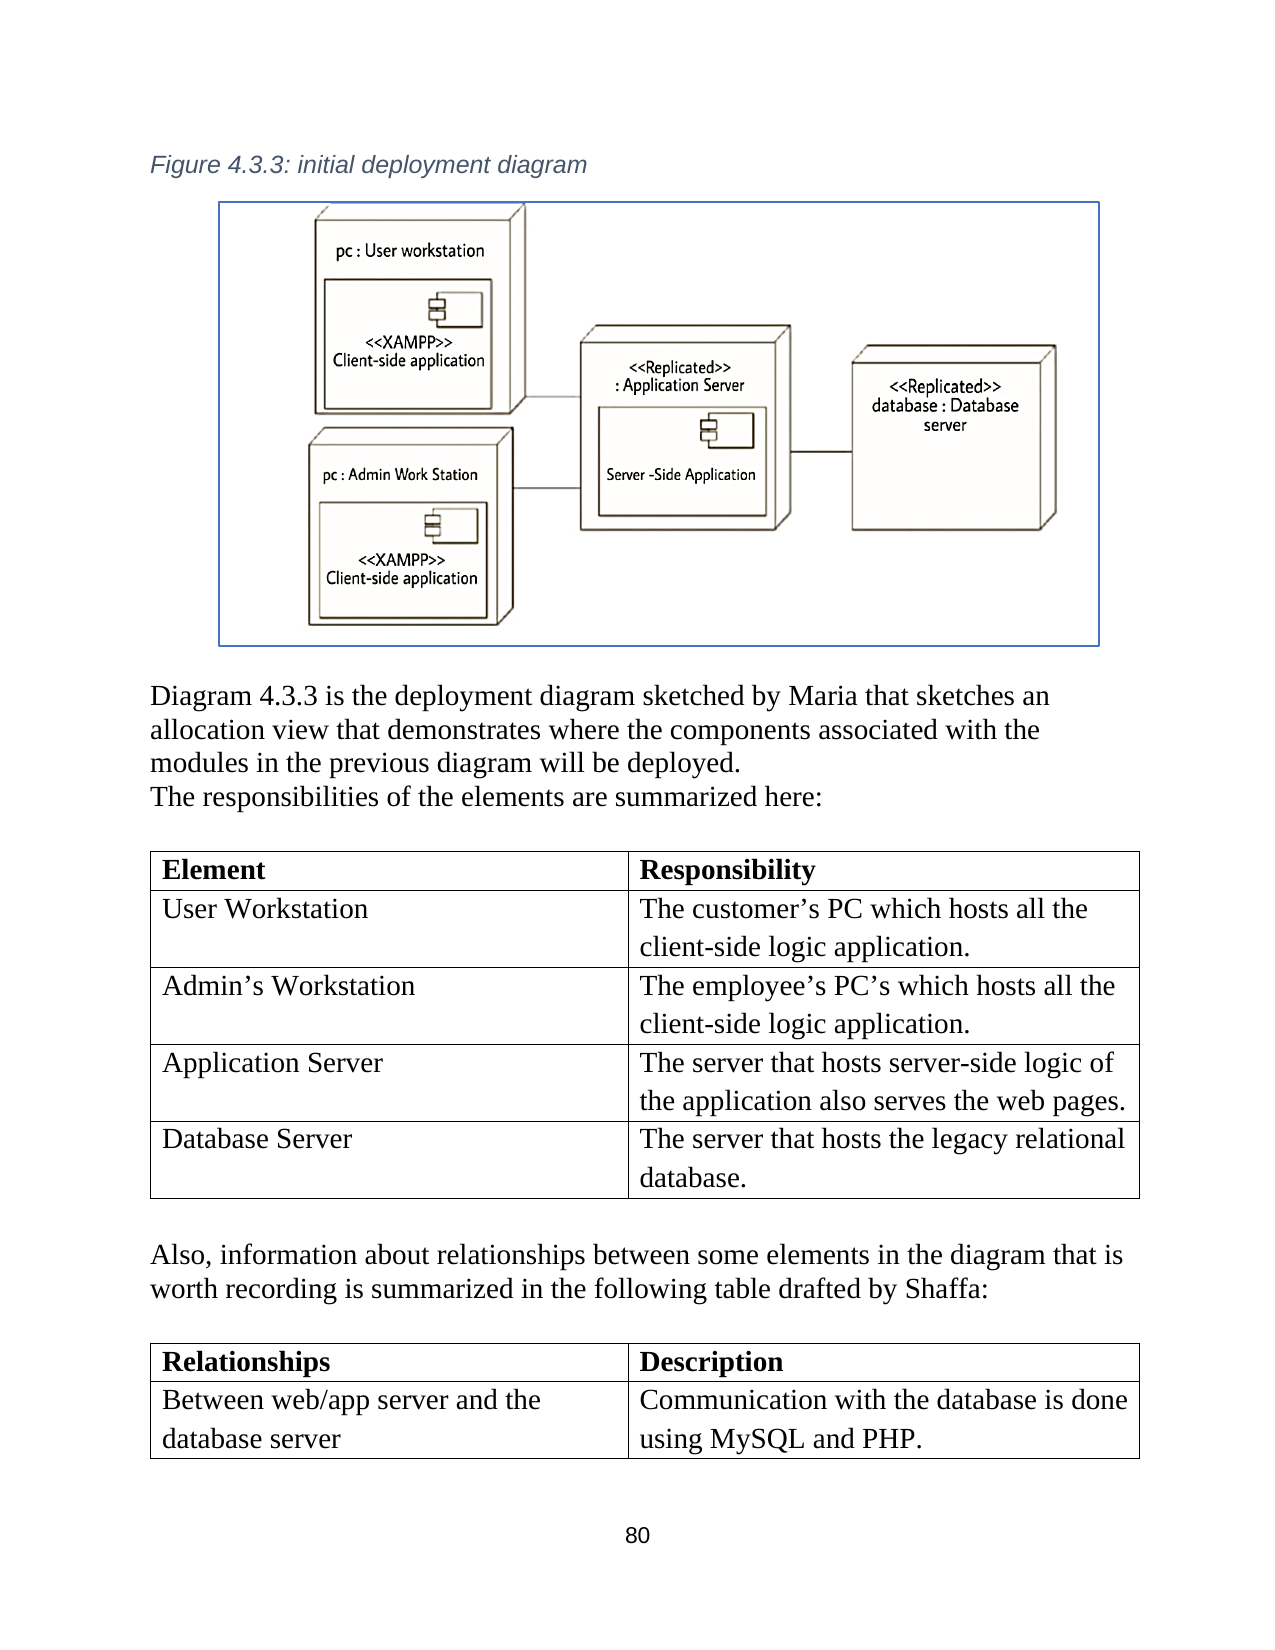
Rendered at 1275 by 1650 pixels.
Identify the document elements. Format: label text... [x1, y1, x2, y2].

table_cell Application Server [151, 1045, 628, 1121]
picture [220, 203, 1098, 645]
table_cell The employee’s PC’s which hosts all the client-side logic application. [629, 968, 1139, 1044]
text The responsibilities of the elements are summarized here: [150, 779, 1125, 813]
text Also, information about relationships between some elements in the diagram that is worth recording is summarized in the following table drafted by Shaffa: [150, 1237, 1125, 1304]
table_cell Between web/app server and the database server [151, 1382, 628, 1458]
table_header Relationships [151, 1344, 628, 1381]
table_cell User Workstation [151, 891, 628, 967]
table_header Responsibility [629, 852, 1139, 890]
table_cell Database Server [151, 1122, 628, 1198]
table_cell The customer’s PC which hosts all the client-side logic application. [629, 891, 1139, 967]
table_cell The server that hosts the legacy relational database. [629, 1122, 1139, 1198]
table_cell Communication with the database is done using MySQL and PHP. [629, 1382, 1139, 1458]
text Figure 4.3.3: initial deployment diagram [150, 150, 1125, 179]
table_header Element [151, 852, 628, 890]
table_cell The server that hosts server-side logic of the application also serves the web pages. [629, 1045, 1139, 1121]
table_cell Admin’s Workstation [151, 968, 628, 1044]
table_header Description [629, 1344, 1139, 1381]
